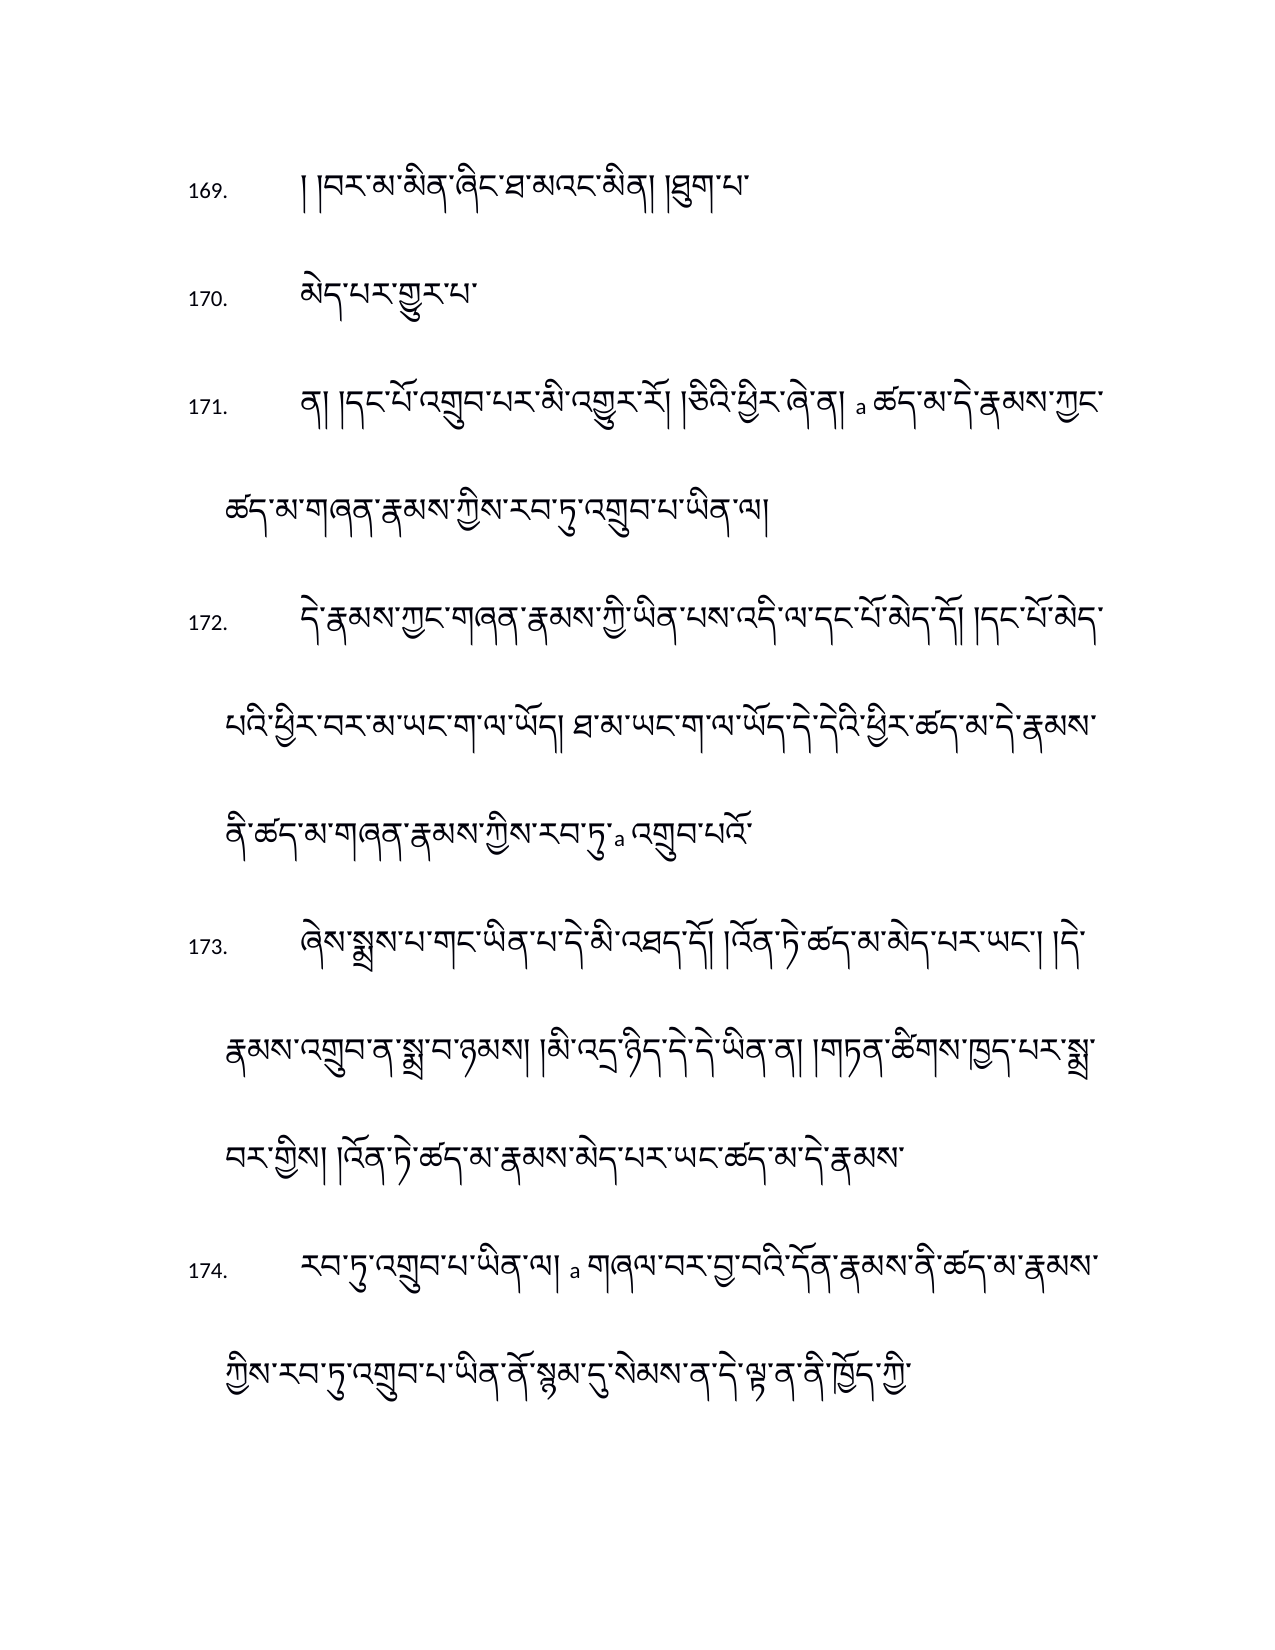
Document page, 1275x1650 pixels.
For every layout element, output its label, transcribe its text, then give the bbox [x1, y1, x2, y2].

list དེ་རྣམས་ཀྱང་གཞན་རྣམས་ཀྱི་ཡིན་པས་འདི་ལ་དང་པོ་མེད་དོ། །དང་པོ་མེད་པའི་ཕྱིར་བར་མ་ཡང་ག་ལ་ཡོད། ཐ་མ་ཡང་ག་ལ་ཡོད་དེ་དེའི་ཕྱིར་ཚད་མ་དེ་རྣམས་ནི་ཚད་མ་གཞན་རྣམས་ཀྱིས་རབ་ཏུ་aའགྲུབ་པའོ་ [187, 582, 1125, 891]
list མེད་པར་གྱུར་པ་ [187, 258, 1125, 352]
list རབ་ཏུ་འགྲུབ་པ་ཡིན་ལ། aགཞལ་བར་བྱ་བའི་དོན་རྣམས་ནི་ཚད་མ་རྣམས་ཀྱིས་རབ་ཏུ་འགྲུབ་པ་ཡིན་ནོ་སྙམ་དུ་སེམས་ན་དེ་ལྟ་ན་ནི་ཁྱོད་ཀྱི་ [187, 1229, 1125, 1431]
list ན། །དང་པོ་འགྲུབ་པར་མི་འགྱུར་རོ། །ཅིའི་ཕྱིར་ཞེ་ན། aཚད་མ་དེ་རྣམས་ཀྱང་ཚད་མ་གཞན་རྣམས་ཀྱིས་རབ་ཏུ་འགྲུབ་པ་ཡིན་ལ། [187, 366, 1125, 568]
list ཞེས་སྨྲས་པ་གང་ཡིན་པ་དེ་མི་འཐད་དོ། །འོན་ཏེ་ཚད་མ་མེད་པར་ཡང༌། །དེ་རྣམས་འགྲུབ་ན་སྨྲ་བ་ཉམས། །མི་འདྲ་ཉིད་དེ་དེ་ཡིན་ན། །གཏན་ཚིགས་ཁྱད་པར་སྨྲ་བར་གྱིས། །འོན་ཏེ་ཚད་མ་རྣམས་མེད་པར་ཡང་ཚད་མ་དེ་རྣམས་ [187, 905, 1125, 1215]
list ། །བར་མ་མིན་ཞིང་ཐ་མའང་མིན། །ཐུག་པ་ [187, 150, 1125, 244]
